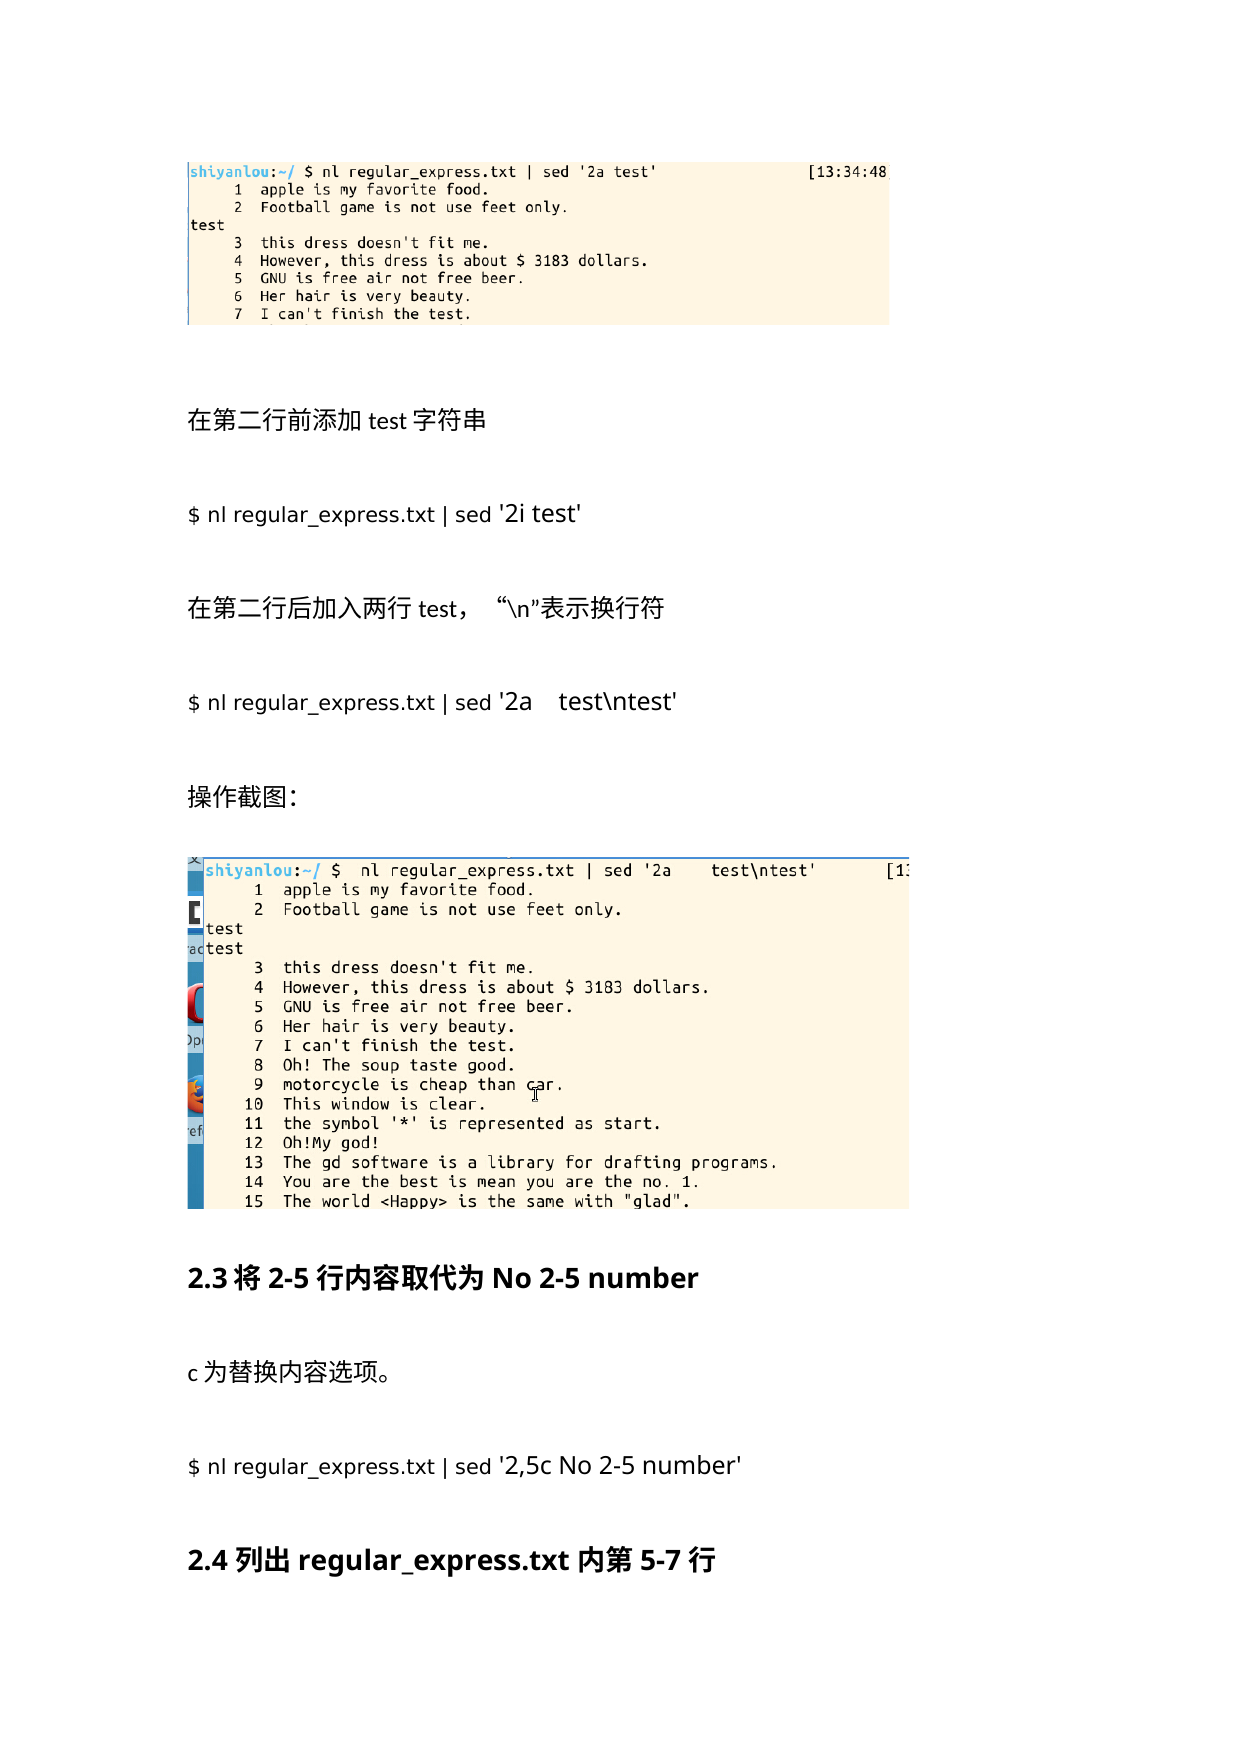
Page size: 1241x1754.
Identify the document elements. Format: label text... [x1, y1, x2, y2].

text $ nl regular_express.txt | sed '2a test\ntest' [187, 669, 1053, 734]
text 在第二行后加入两行 test，“\n”表示换行符 [187, 574, 1053, 639]
text 在第二行前添加 test 字符串 [187, 386, 1053, 451]
picture [187, 162, 890, 325]
subtitle 2.4 列出 regular_express.txt 内第 5-7 行 [187, 1526, 1053, 1591]
text $ nl regular_express.txt | sed '2,5c No 2-5 number' [187, 1432, 1053, 1497]
text 操作截图： [187, 763, 1053, 828]
text $ nl regular_express.txt | sed '2i test' [187, 480, 1053, 545]
text c 为替换内容选项。 [187, 1338, 1053, 1403]
subtitle 2.3将 2-5 行内容取代为 No 2-5 number [187, 1244, 1053, 1309]
picture [187, 857, 910, 1209]
